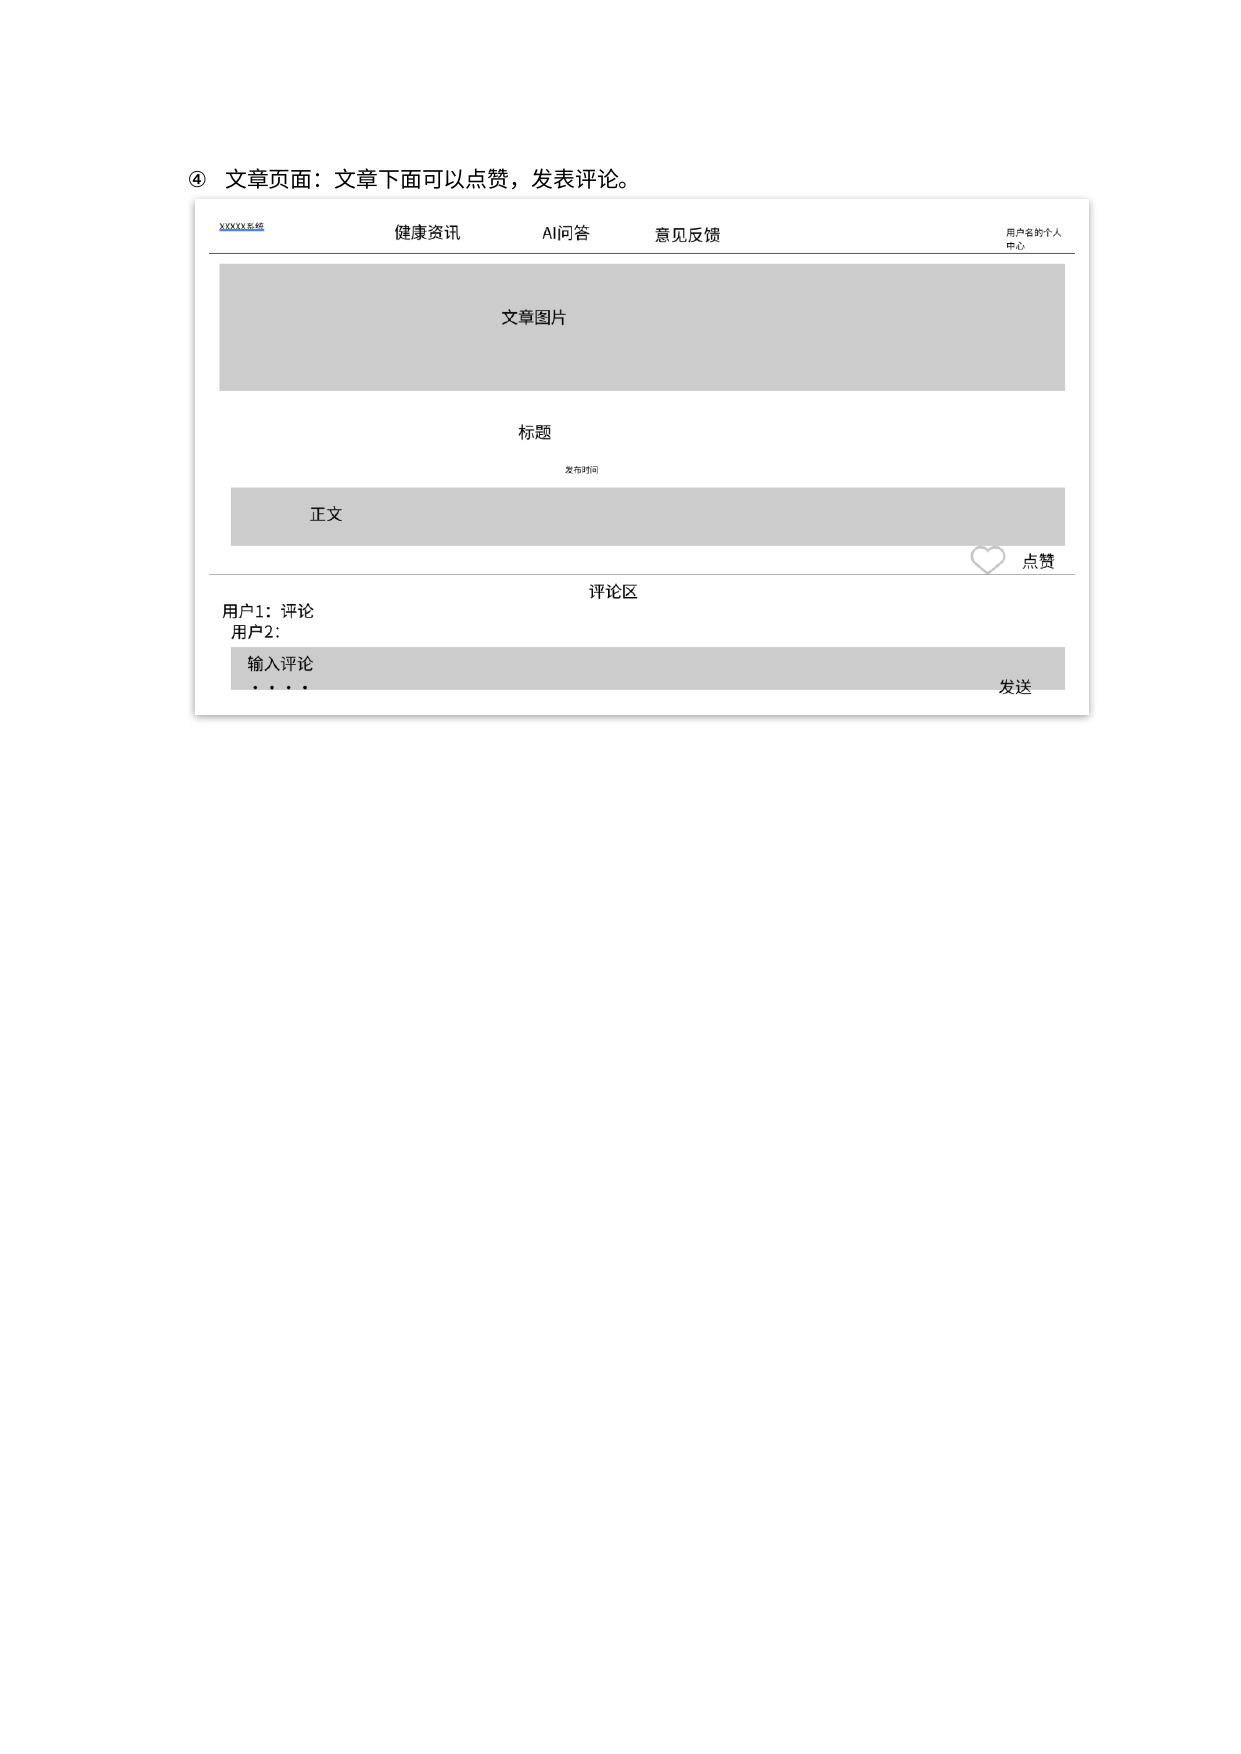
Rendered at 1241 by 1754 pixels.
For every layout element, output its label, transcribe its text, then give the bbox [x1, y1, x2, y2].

picture [209, 213, 1075, 700]
list 文章页面：文章下面可以点赞，发表评论。 [187, 162, 1053, 194]
